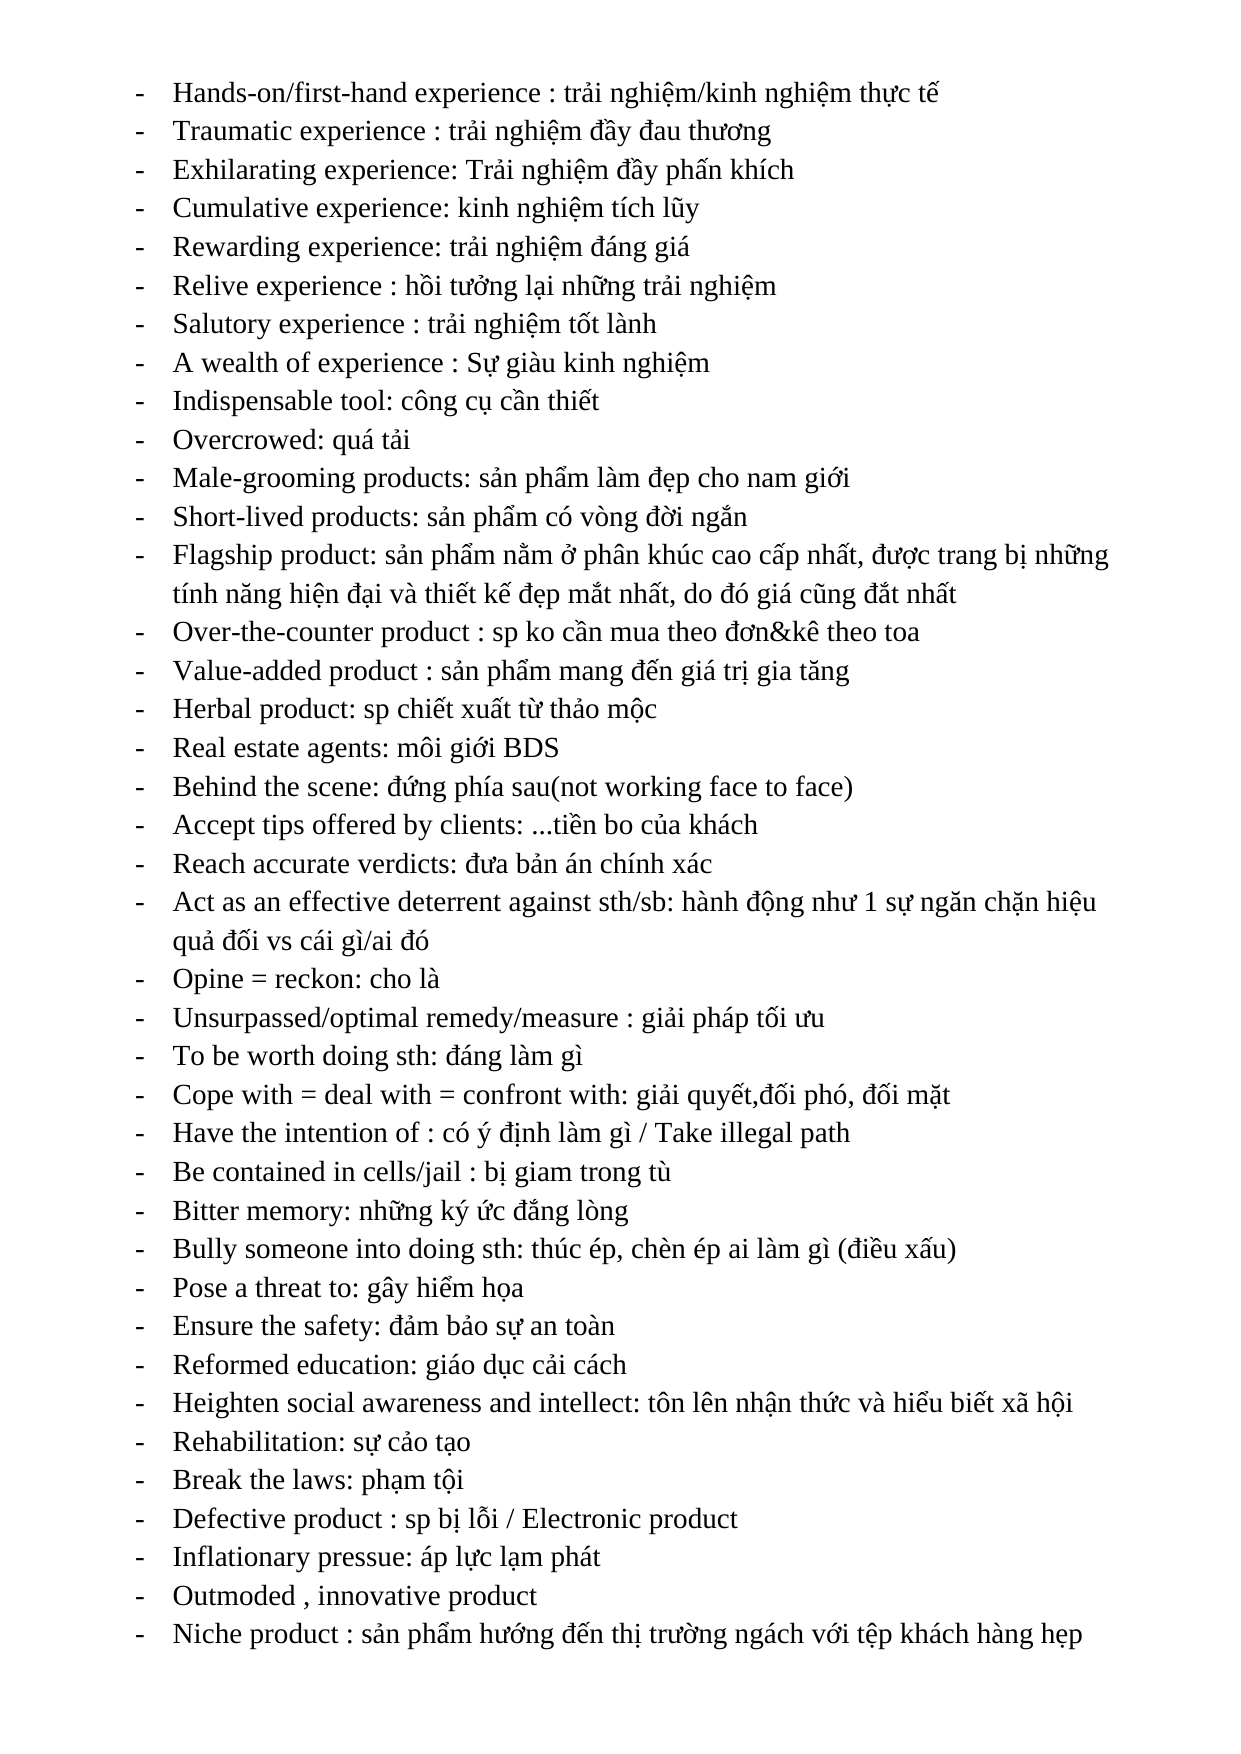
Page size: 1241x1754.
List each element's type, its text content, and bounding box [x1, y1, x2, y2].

list Defective product : sp bị lỗi / Electronic product [135, 1501, 1143, 1534]
list Male-grooming products: sản phẩm làm đẹp cho nam giới [135, 460, 1143, 494]
list Heighten social awareness and intellect: tôn lên nhận thức và hiểu biết xã hội [135, 1385, 1143, 1419]
list To be worth doing sth: đáng làm gì [135, 1038, 1143, 1072]
list Herbal product: sp chiết xuất từ thảo mộc [135, 692, 1143, 725]
list Short-lived products: sản phẩm có vòng đời ngắn [135, 499, 1143, 532]
list Reformed education: giáo dục cải cách [135, 1347, 1143, 1380]
list Outmoded , innovative product [135, 1578, 1143, 1612]
list Cope with = deal with = confront with: giải quyết,đối phó, đối mặt [135, 1077, 1143, 1111]
list Have the intention of : có ý định làm gì / Take illegal path [135, 1116, 1143, 1149]
list Accept tips offered by clients: ...tiền bo của khách [135, 807, 1143, 841]
list Traumatic experience : trải nghiệm đầy đau thương [135, 113, 1143, 147]
list Bitter memory: những ký ức đắng lòng [135, 1193, 1143, 1226]
list Real estate agents: môi giới BDS [135, 730, 1143, 764]
list Unsurpassed/optimal remedy/measure : giải pháp tối ưu [135, 1000, 1143, 1033]
list Salutory experience : trải nghiệm tốt lành [135, 306, 1143, 340]
list Pose a threat to: gây hiểm họa [135, 1270, 1143, 1303]
list Rehabilitation: sự cảo tạo [135, 1424, 1143, 1457]
list Flagship product: sản phẩm nằm ở phân khúc cao cấp nhất, được trang bị những tính năng hiện đại và thiết kế đẹp mắt nhất, do đó giá cũng đắt nhất [135, 537, 1143, 609]
list Relive experience : hồi tưởng lại những trải nghiệm [135, 268, 1143, 301]
list Overcrowed: quá tải [135, 422, 1143, 455]
list Reach accurate verdicts: đưa bản án chính xác [135, 846, 1143, 879]
list Inflationary pressue: áp lực lạm phát [135, 1539, 1143, 1573]
list Behind the scene: đứng phía sau(not working face to face) [135, 769, 1143, 802]
list Hands-on/first-hand experience : trải nghiệm/kinh nghiệm thực tế [135, 75, 1143, 108]
list Act as an effective deterrent against sth/sb: hành động như 1 sự ngăn chặn hiệu quả đối vs cái gì/ai đó [135, 884, 1143, 956]
list Exhilarating experience: Trải nghiệm đầy phấn khích [135, 152, 1143, 186]
list Cumulative experience: kinh nghiệm tích lũy [135, 191, 1143, 224]
list Over-the-counter product : sp ko cần mua theo đơn&kê theo toa [135, 614, 1143, 648]
list Be contained in cells/jail : bị giam trong tù [135, 1154, 1143, 1188]
list Break the laws: phạm tội [135, 1462, 1143, 1496]
list Rewarding experience: trải nghiệm đáng giá [135, 229, 1143, 263]
list Ensure the safety: đảm bảo sự an toàn [135, 1308, 1143, 1342]
list Niche product : sản phẩm hướng đến thị trường ngách với tệp khách hàng hẹp [135, 1617, 1143, 1650]
list Opine = reckon: cho là [135, 961, 1143, 995]
list Value-added product : sản phẩm mang đến giá trị gia tăng [135, 653, 1143, 687]
list A wealth of experience : Sự giàu kinh nghiệm [135, 345, 1143, 378]
list Indispensable tool: công cụ cần thiết [135, 383, 1143, 417]
list Bully someone into doing sth: thúc ép, chèn ép ai làm gì (điều xấu) [135, 1231, 1143, 1265]
